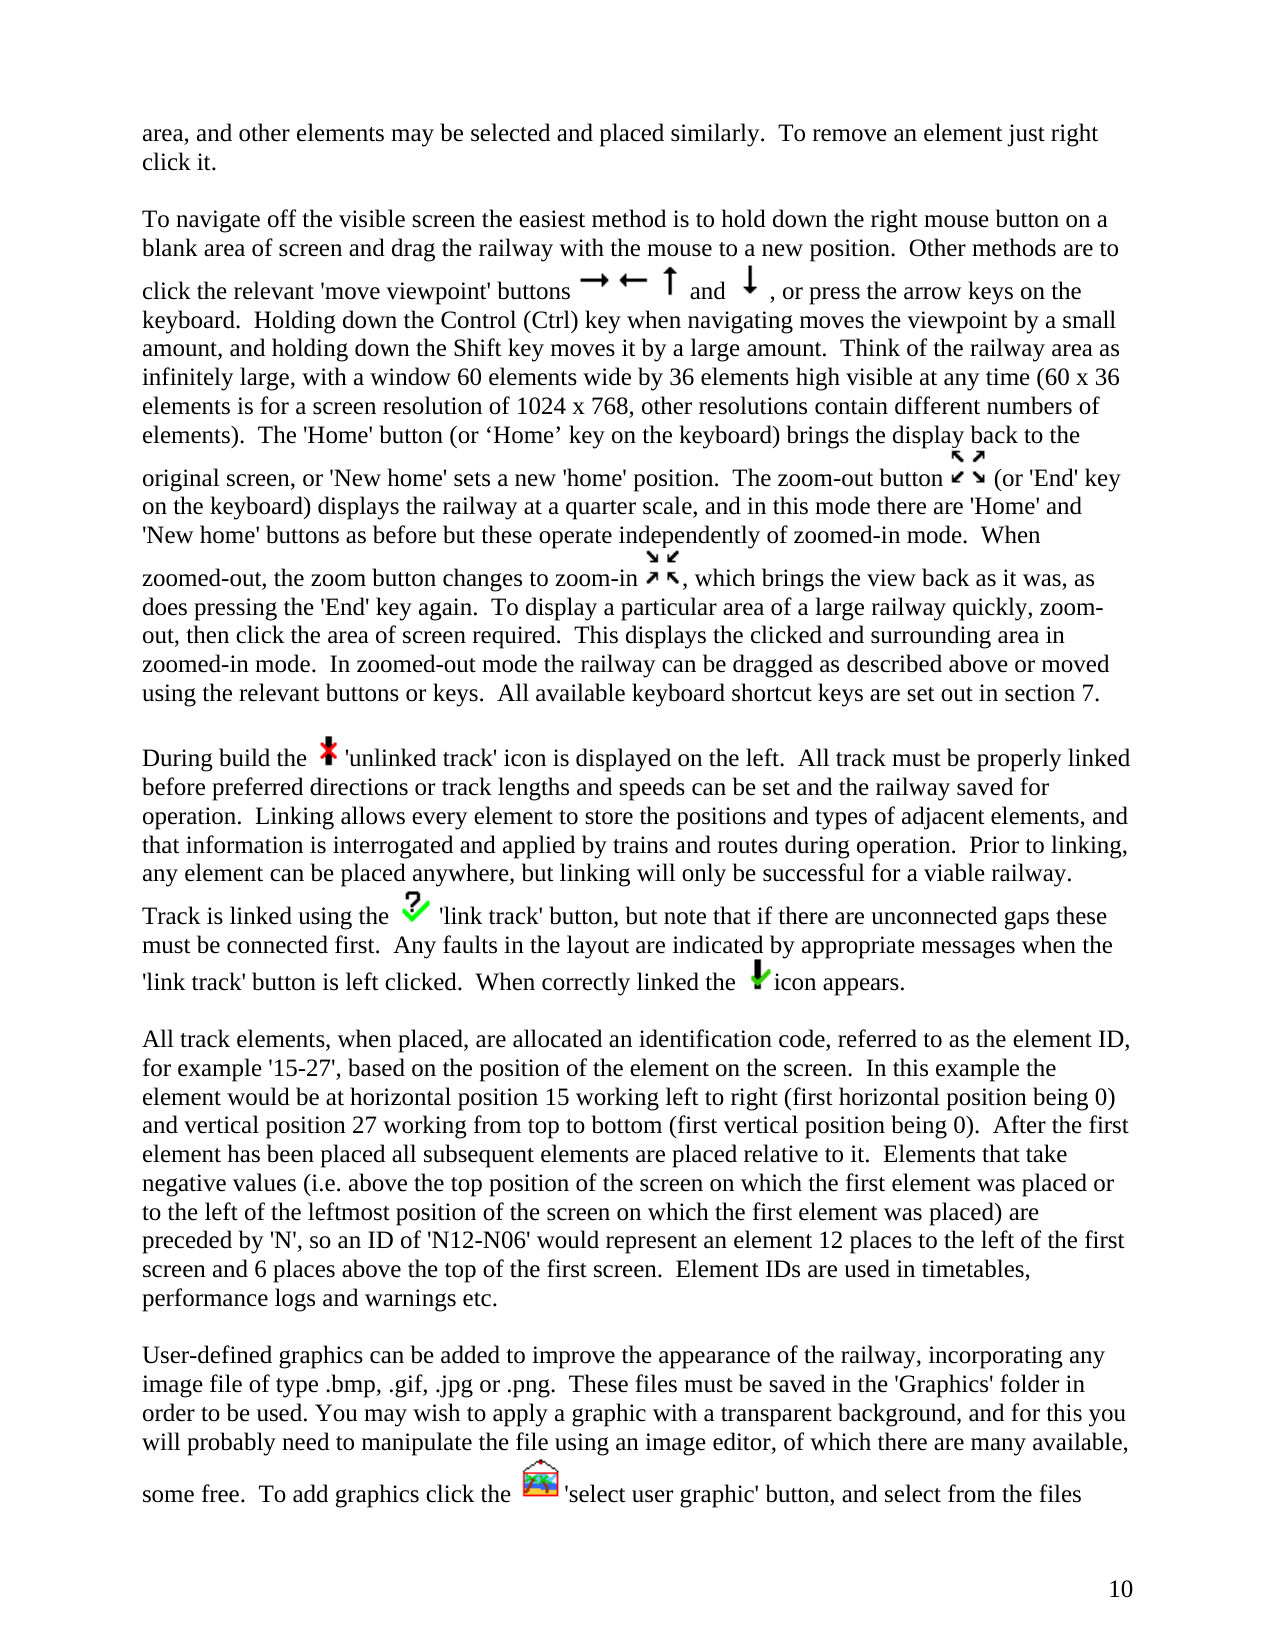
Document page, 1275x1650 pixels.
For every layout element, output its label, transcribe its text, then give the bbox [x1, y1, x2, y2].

picture [313, 735, 345, 767]
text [142, 1341, 1133, 1508]
text During build the 'unlinked track' icon is displayed on the left. All track must be properly linked before preferred directions or track lengths and speeds can be set and the railway saved for operation. Linking allows every element to store the positions and types of adjacent elements, and that information is interrogated and applied by trains and routes during operation. Prior to linking, any element can be placed anywhere, but linking will only be successful for a viable railway. Track is linked using the 'link track' button, but note that if there are unconnected gaps these must be connected first. Any faults in the layout are indicated by appropriate messages when the 'link track' button is left clicked. When correctly linked the icon appears. [142, 736, 1133, 996]
picture [395, 887, 433, 925]
text To navigate off the visible screen the easiest method is to hold down the right mouse button on a blank area of screen and drag the railway with the mouse to a new position. Other methods are to click the relevant 'move viewpoint' buttons and , or press the arrow keys on the keyboard. Holding down the Control (Ctrl) key when navigating moves the viewpoint by a small amount, and holding down the Shift key moves it by a large amount. Think of the railway area as infinitely large, with a window 60 elements wide by 36 elements high visible at any time (60 x 36 elements is for a screen resolution of 1024 x 768, other resolutions contain different numbers of elements). The 'Home' button (or ‘Home’ key on the keyboard) brings the display back to the original screen, or 'New home' sets a new 'home' position. The zoom-out button (or 'End' key on the keyboard) displays the railway at a quarter scale, and in this mode there are 'Home' and 'New home' buttons as before but these operate independently of zoomed-in mode. When zoomed-out, the zoom button changes to zoom-in , which brings the view back as it was, as does pressing the 'End' key again. To display a particular area of a large railway quickly, zoom-out, then click the area of screen required. This displays the clicked and surrounding area in zoomed-in mode. In zoomed-out mode the railway can be dragged as described above or moved using the relevant buttons or keys. All available keyboard shortcut keys are set out in section 7. [142, 204, 1133, 707]
picture [644, 548, 682, 587]
text All track elements, when placed, are allocated an identification code, referred to as the element ID, for example '15-27', based on the position of the element on the screen. In this example the element would be at horizontal position 15 working left to right (first horizontal position being 0) and vertical position 27 working from top to bottom (first vertical position being 0). After the first element has been placed all subsequent elements are placed relative to it. Elements that take negative values (i.e. above the top position of the screen on which the first element was placed or to the left of the leftmost position of the screen on which the first element was placed) are preceded by 'N', so an ID of 'N12-N06' would represent an element 12 places to the left of the first screen and 6 places above the top of the first screen. Element IDs are used in timetables, performance logs and warnings etc. [142, 1024, 1133, 1312]
picture [517, 1455, 565, 1503]
picture [731, 261, 770, 300]
picture [577, 261, 690, 300]
picture [742, 958, 774, 991]
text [142, 118, 1133, 176]
picture [949, 448, 988, 486]
